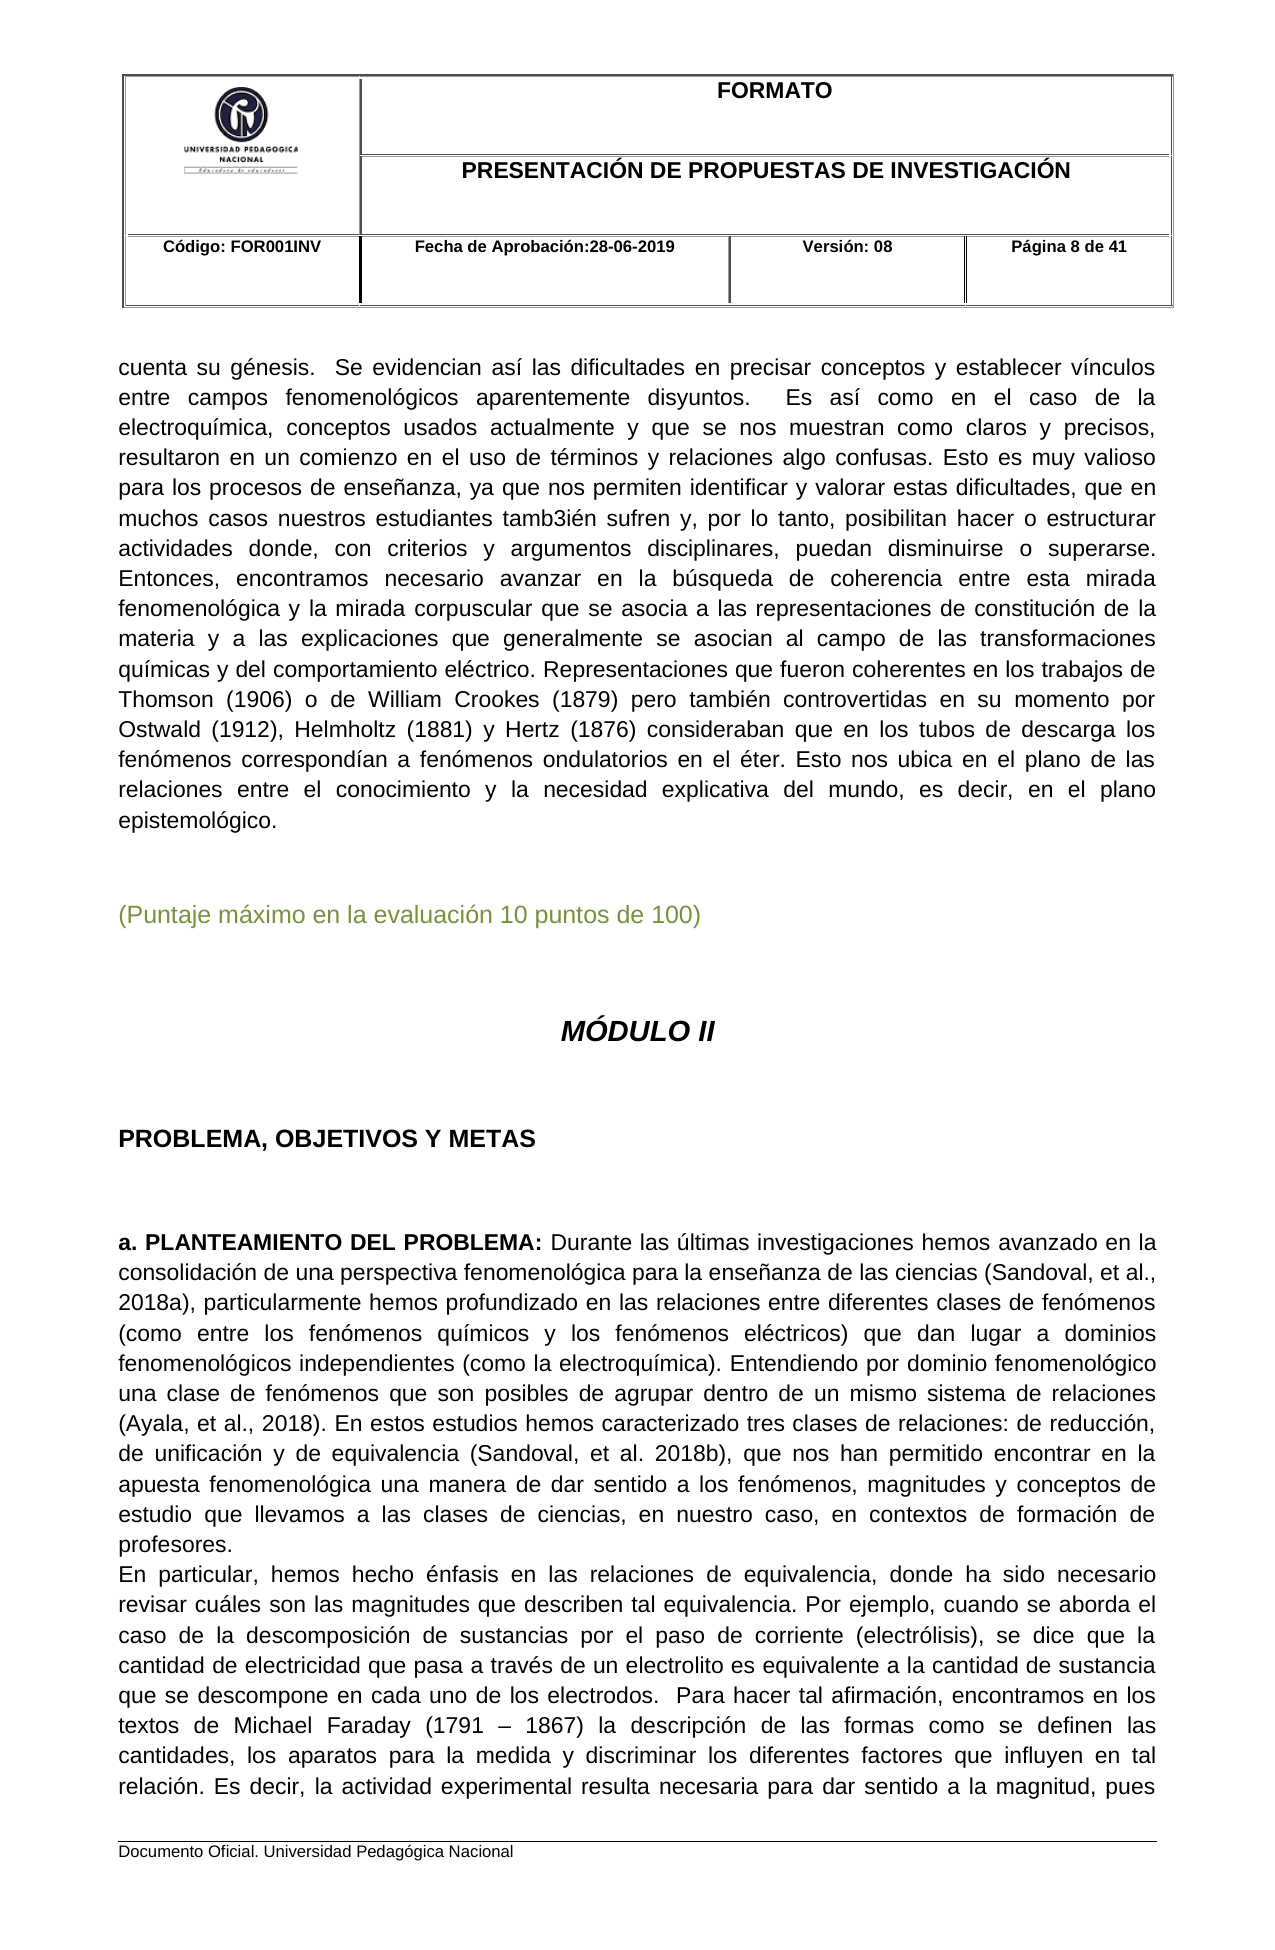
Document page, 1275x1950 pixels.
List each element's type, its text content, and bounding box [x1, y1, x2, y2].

text MÓDULO II [118, 1014, 1157, 1047]
picture [184, 87, 300, 175]
text (Puntaje máximo en la evaluación 10 puntos de 100) [118, 900, 1157, 929]
text PROBLEMA, OBJETIVOS Y METAS [118, 1124, 1157, 1153]
